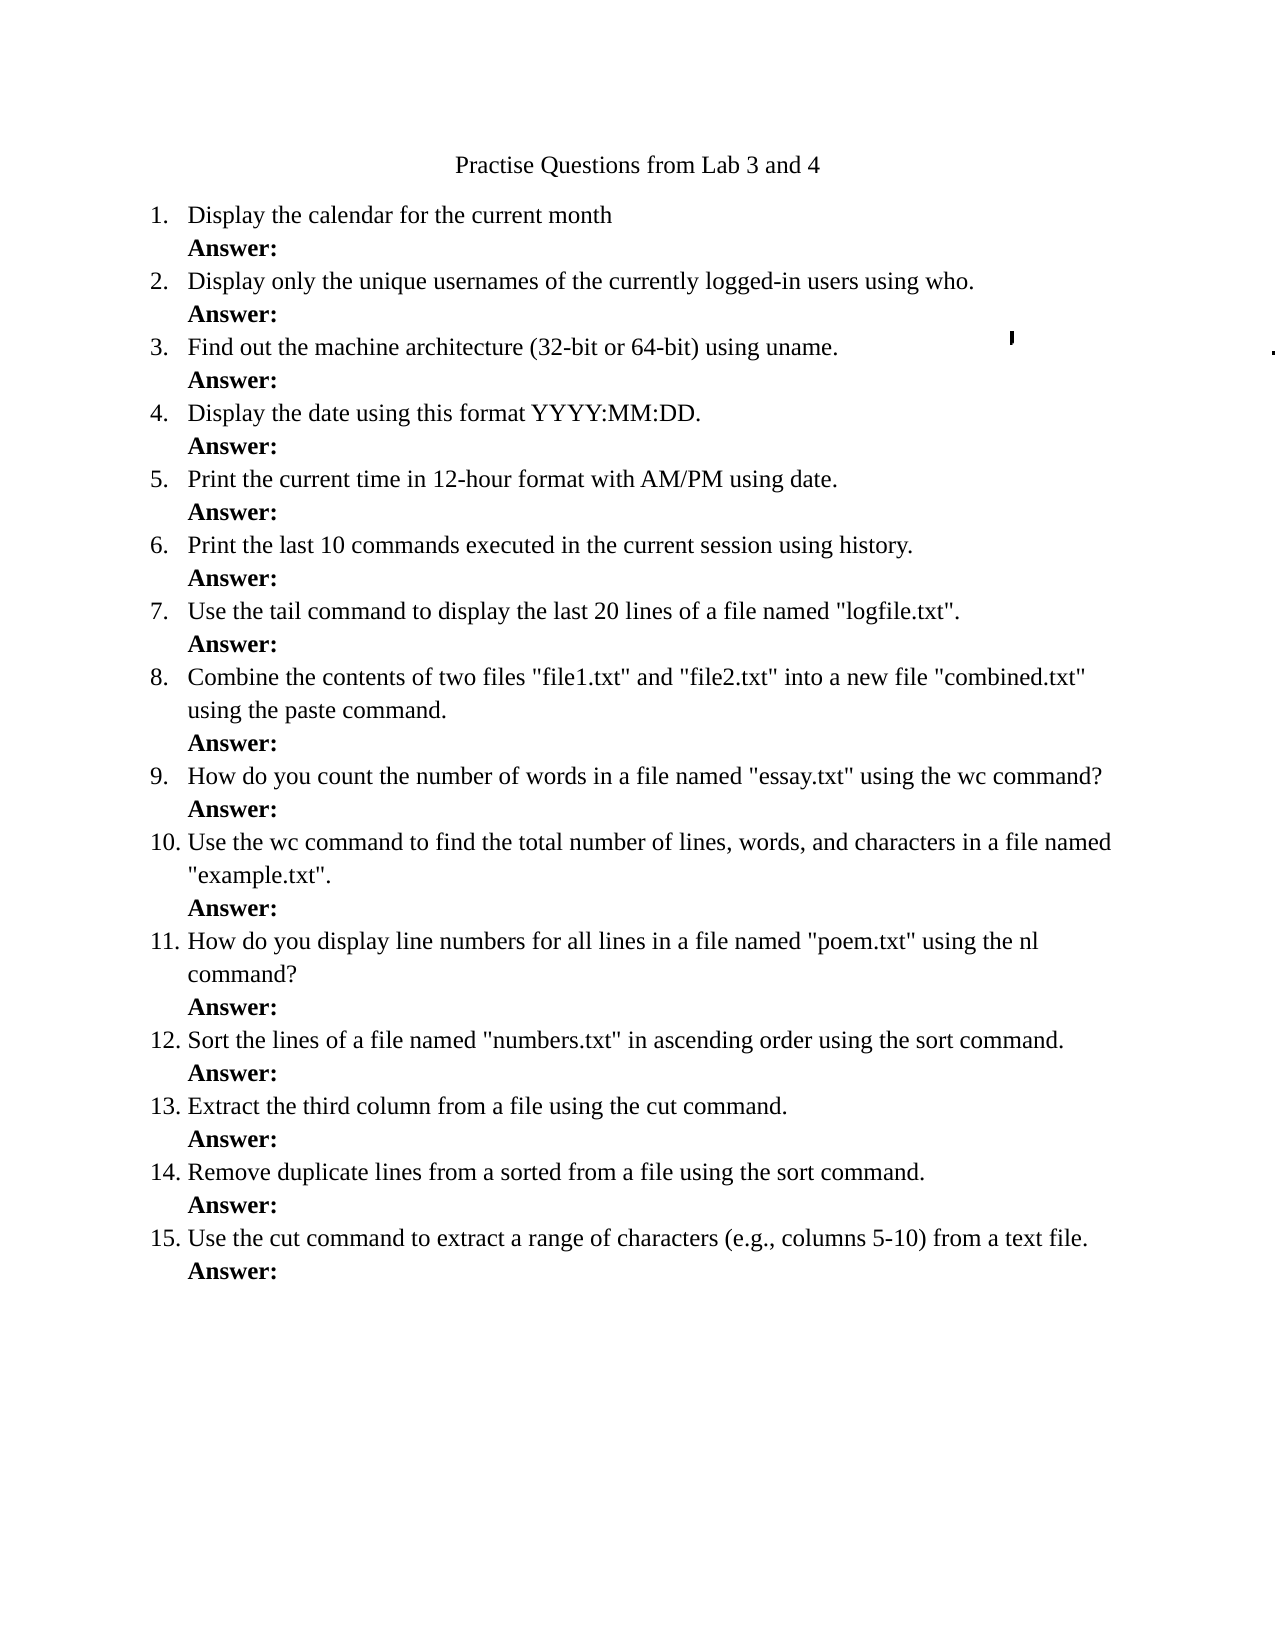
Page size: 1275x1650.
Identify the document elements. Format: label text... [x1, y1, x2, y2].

list Answer: [187, 497, 1125, 526]
list Answer: [187, 365, 1125, 393]
list Use the wc command to find the total number of lines, words, and characters in a file named "example.txt". [150, 827, 1125, 889]
text Practise Questions from Lab 3 and 4 [150, 150, 1125, 179]
list Use the tail command to display the last 20 lines of a file named "logfile.txt". [150, 596, 1125, 625]
list Sort the lines of a file named "numbers.txt" in ascending order using the sort command. [150, 1025, 1125, 1054]
list Answer: [187, 893, 1125, 922]
list Answer: [187, 1124, 1125, 1153]
list Print the current time in 12-hour format with AM/PM using date. [150, 464, 1125, 493]
list How do you display line numbers for all lines in a file named "poem.txt" using the nl command? [150, 926, 1125, 988]
list Display the calendar for the current month [150, 200, 1125, 228]
list Answer: [187, 794, 1125, 823]
list Combine the contents of two files "file1.txt" and "file2.txt" into a new file "combined.txt" using the paste command. [150, 662, 1125, 724]
list Use the cut command to extract a range of characters (e.g., columns 5-10) from a text file. [150, 1223, 1125, 1252]
list Extract the third column from a file using the cut command. [150, 1091, 1125, 1120]
list Answer: [187, 563, 1125, 592]
list Answer: [187, 233, 1125, 261]
picture [1010, 331, 1014, 345]
list Answer: [187, 1256, 1125, 1285]
list Answer: [187, 1190, 1125, 1219]
list Answer: [187, 728, 1125, 757]
list Display the date using this format YYYY:MM:DD. [150, 398, 1125, 427]
list Answer: [187, 992, 1125, 1021]
list Answer: [187, 431, 1125, 459]
list Display only the unique usernames of the currently logged-in users using who. [150, 266, 1125, 294]
list Answer: [187, 629, 1125, 658]
list Answer: [187, 1058, 1125, 1087]
list How do you count the number of words in a file named "essay.txt" using the wc command? [150, 761, 1125, 790]
list Remove duplicate lines from a sorted from a file using the sort command. [150, 1157, 1125, 1186]
list Find out the machine architecture (32-bit or 64-bit) using uname. [150, 332, 1125, 361]
list Answer: [187, 299, 1125, 327]
list Print the last 10 commands executed in the current session using history. [150, 530, 1125, 559]
